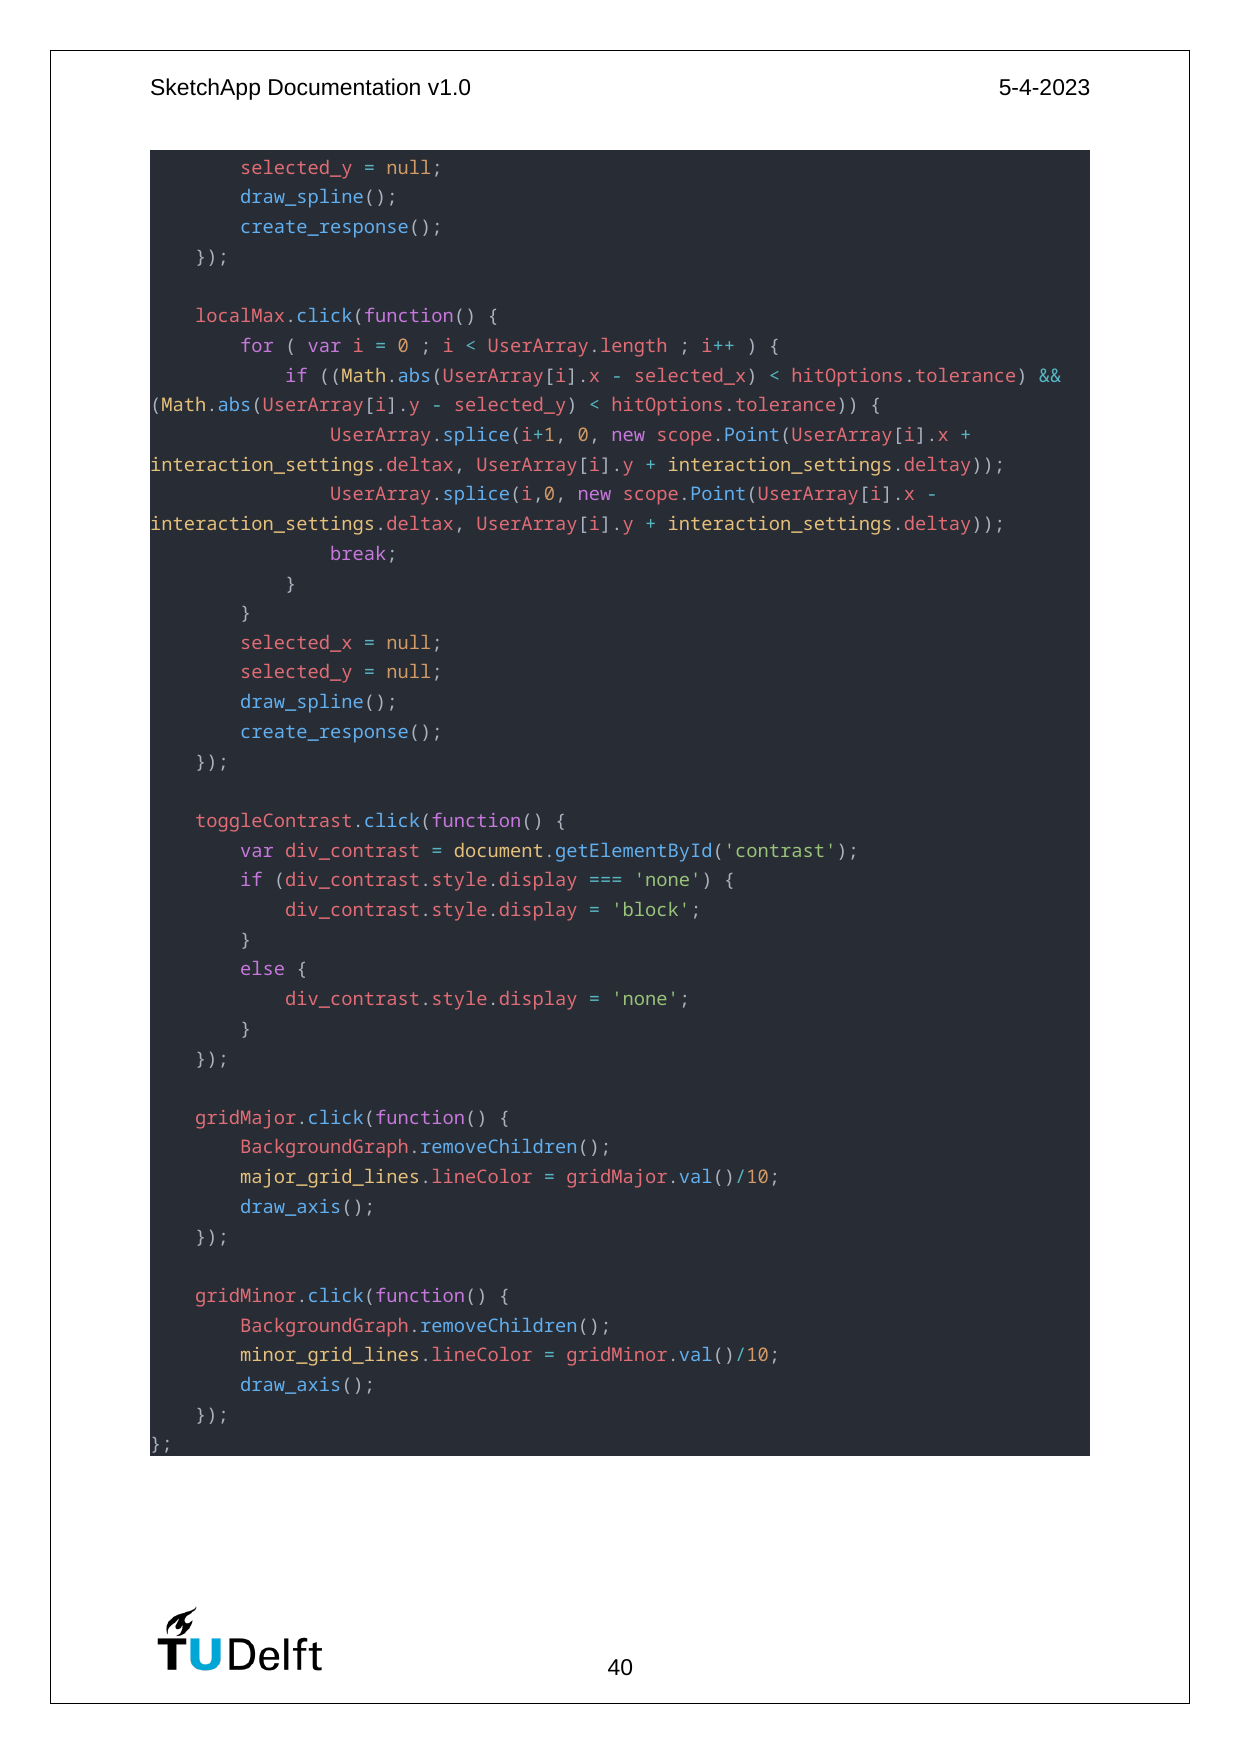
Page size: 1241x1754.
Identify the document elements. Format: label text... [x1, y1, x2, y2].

text selected_y = null; [150, 655, 1090, 684]
text create_response(); [150, 714, 1090, 744]
text create_response(); [150, 209, 1090, 239]
text if ((Math.abs(UserArray[i].x - selected_x) < hitOptions.tolerance) && (Math.abs(UserArray[i].y - selected_y) < hitOptions.tolerance)) { [150, 358, 1090, 417]
text draw_spline(); [150, 684, 1090, 714]
text draw_axis(); [150, 1189, 1090, 1219]
text draw_spline(); [150, 180, 1090, 209]
text }); [150, 744, 1090, 773]
text gridMajor.click(function() { [150, 1100, 1090, 1130]
text selected_x = null; [150, 625, 1090, 655]
text div_contrast.style.display = 'none'; [150, 981, 1090, 1011]
text break; [150, 536, 1090, 566]
text gridMinor.click(function() { [150, 1278, 1090, 1308]
text draw_axis(); [150, 1367, 1090, 1397]
text }); [150, 239, 1090, 269]
text BackgroundGraph.removeChildren(); [150, 1130, 1090, 1159]
text else { [150, 952, 1090, 981]
text }); [150, 1041, 1090, 1070]
text minor_grid_lines.lineColor = gridMinor.val()/10; [150, 1337, 1090, 1367]
text localMax.click(function() { [150, 298, 1090, 328]
text }; [150, 1427, 1090, 1456]
text } [150, 595, 1090, 625]
text } [150, 566, 1090, 595]
text UserArray.splice(i+1, 0, new scope.Point(UserArray[i].x + interaction_settings.deltax, UserArray[i].y + interaction_settings.deltay)); [150, 417, 1090, 477]
text selected_y = null; [150, 150, 1090, 180]
text }); [150, 1397, 1090, 1427]
text } [150, 1011, 1090, 1041]
text major_grid_lines.lineColor = gridMajor.val()/10; [150, 1159, 1090, 1189]
text BackgroundGraph.removeChildren(); [150, 1308, 1090, 1337]
text toggleContrast.click(function() { [150, 803, 1090, 833]
picture [150, 1602, 329, 1676]
text var div_contrast = document.getElementById('contrast'); [150, 833, 1090, 862]
text } [150, 922, 1090, 952]
text }); [150, 1219, 1090, 1248]
text if (div_contrast.style.display === 'none') { [150, 862, 1090, 892]
text UserArray.splice(i,0, new scope.Point(UserArray[i].x - interaction_settings.deltax, UserArray[i].y + interaction_settings.deltay)); [150, 477, 1090, 536]
text for ( var i = 0 ; i < UserArray.length ; i++ ) { [150, 328, 1090, 358]
text div_contrast.style.display = 'block'; [150, 892, 1090, 922]
